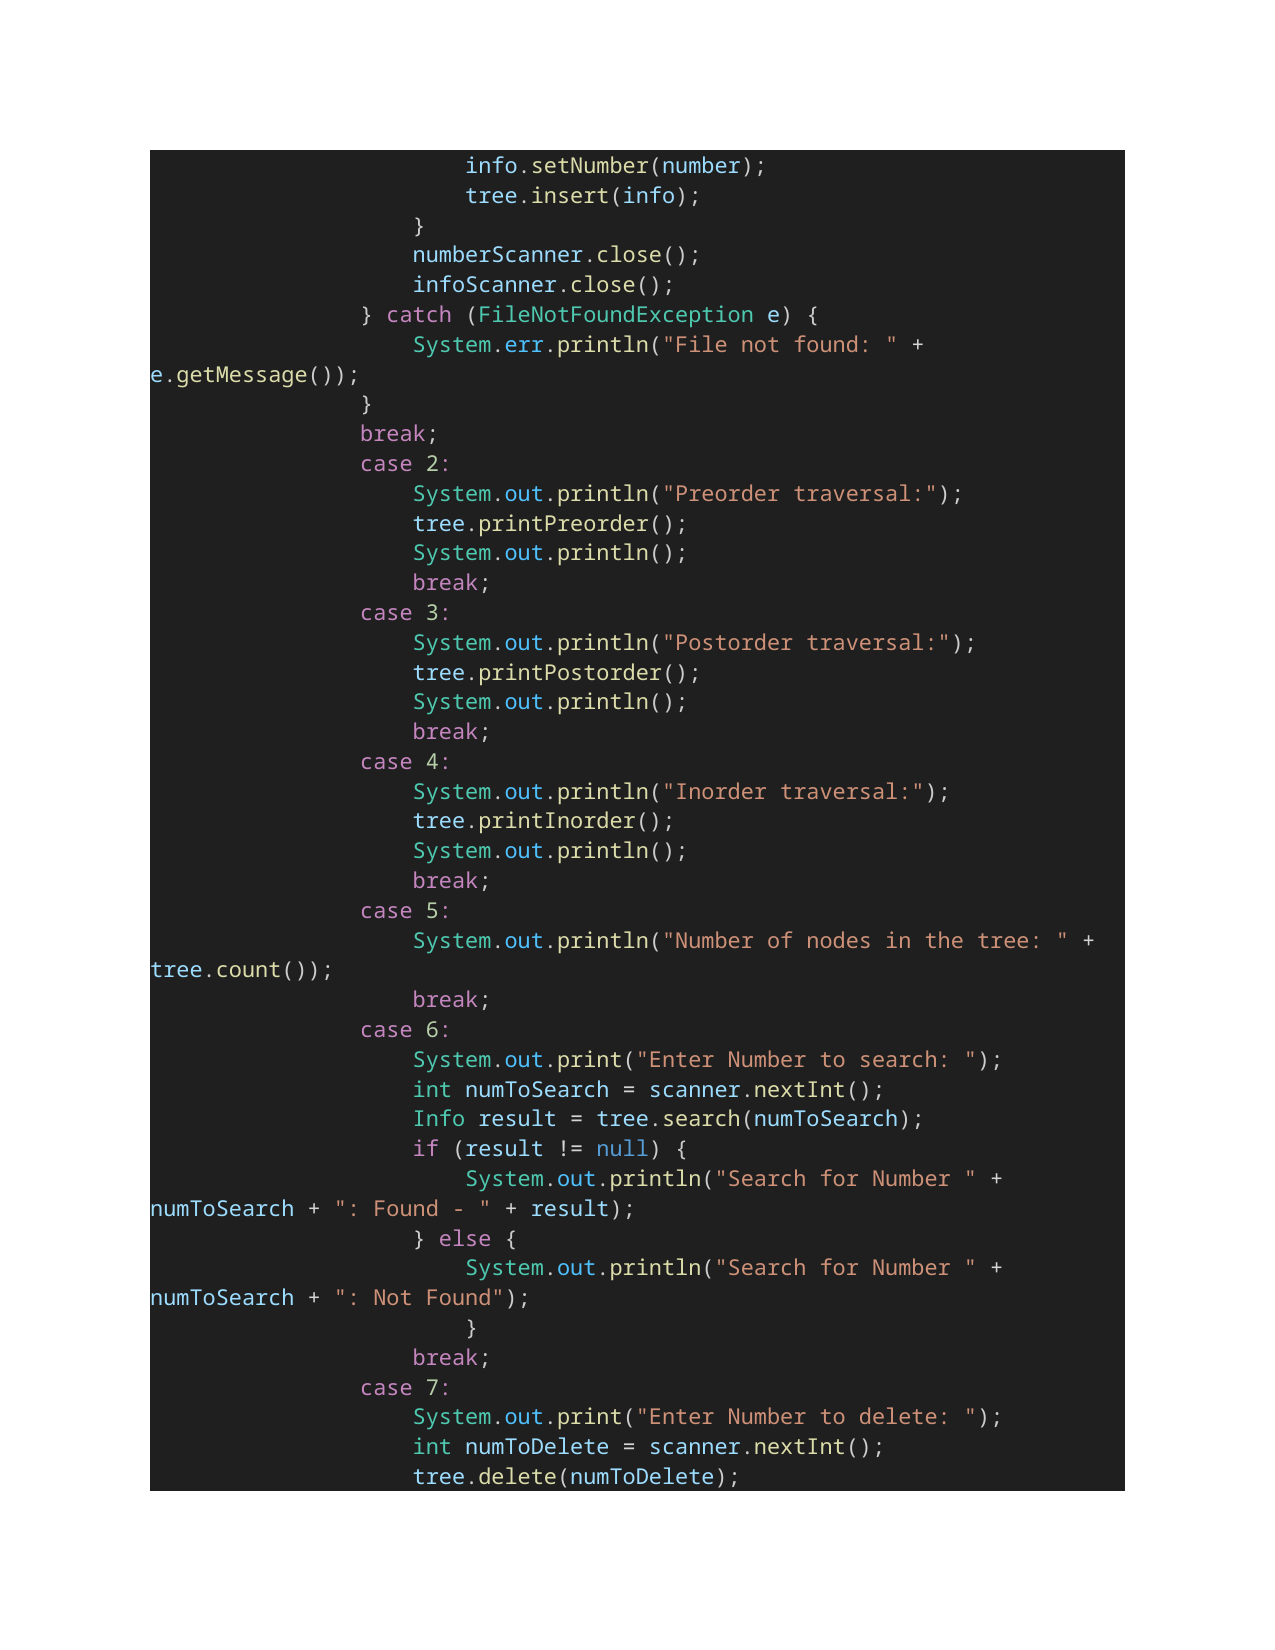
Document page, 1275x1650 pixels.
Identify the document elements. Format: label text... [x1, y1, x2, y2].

text System.err.println("File not found: " + e.getMessage()); [150, 329, 1125, 388]
text } [150, 1312, 1125, 1342]
text tree.printPreorder(); [150, 507, 1125, 537]
text } [150, 209, 1125, 239]
text case 2: [150, 448, 1125, 478]
text tree.printPostorder(); [150, 656, 1125, 686]
text numberScanner.close(); [150, 239, 1125, 269]
text } else { [150, 1222, 1125, 1252]
text } catch (FileNotFoundException e) { [150, 299, 1125, 329]
text System.out.println("Number of nodes in the tree: " + tree.count()); [150, 924, 1125, 984]
text case 4: [150, 746, 1125, 776]
text System.out.println("Search for Number " + numToSearch + ": Found - " + result); [150, 1163, 1125, 1222]
text System.out.println("Search for Number " + numToSearch + ": Not Found"); [150, 1252, 1125, 1312]
text case 3: [150, 597, 1125, 627]
text Info result = tree.search(numToSearch); [150, 1103, 1125, 1133]
text System.out.print("Enter Number to delete: "); [150, 1401, 1125, 1431]
text int numToDelete = scanner.nextInt(); [150, 1431, 1125, 1461]
text break; [150, 567, 1125, 597]
text } [150, 388, 1125, 418]
text break; [150, 984, 1125, 1014]
text System.out.println(); [150, 537, 1125, 567]
text System.out.println("Inorder traversal:"); [150, 776, 1125, 805]
text tree.insert(info); [150, 180, 1125, 209]
text case 7: [150, 1371, 1125, 1401]
text break; [150, 865, 1125, 895]
text System.out.println(); [150, 835, 1125, 865]
text break; [150, 716, 1125, 746]
text case 6: [150, 1014, 1125, 1044]
text infoScanner.close(); [150, 269, 1125, 299]
text int numToSearch = scanner.nextInt(); [150, 1073, 1125, 1103]
text System.out.println(); [150, 686, 1125, 716]
text System.out.println("Preorder traversal:"); [150, 478, 1125, 507]
text System.out.println("Postorder traversal:"); [150, 627, 1125, 656]
text if (result != null) { [150, 1133, 1125, 1163]
text break; [150, 418, 1125, 448]
text System.out.print("Enter Number to search: "); [150, 1044, 1125, 1073]
text tree.printInorder(); [150, 805, 1125, 835]
text tree.delete(numToDelete); [150, 1461, 1125, 1491]
text case 5: [150, 895, 1125, 924]
text info.setNumber(number); [150, 150, 1125, 180]
text break; [150, 1342, 1125, 1371]
